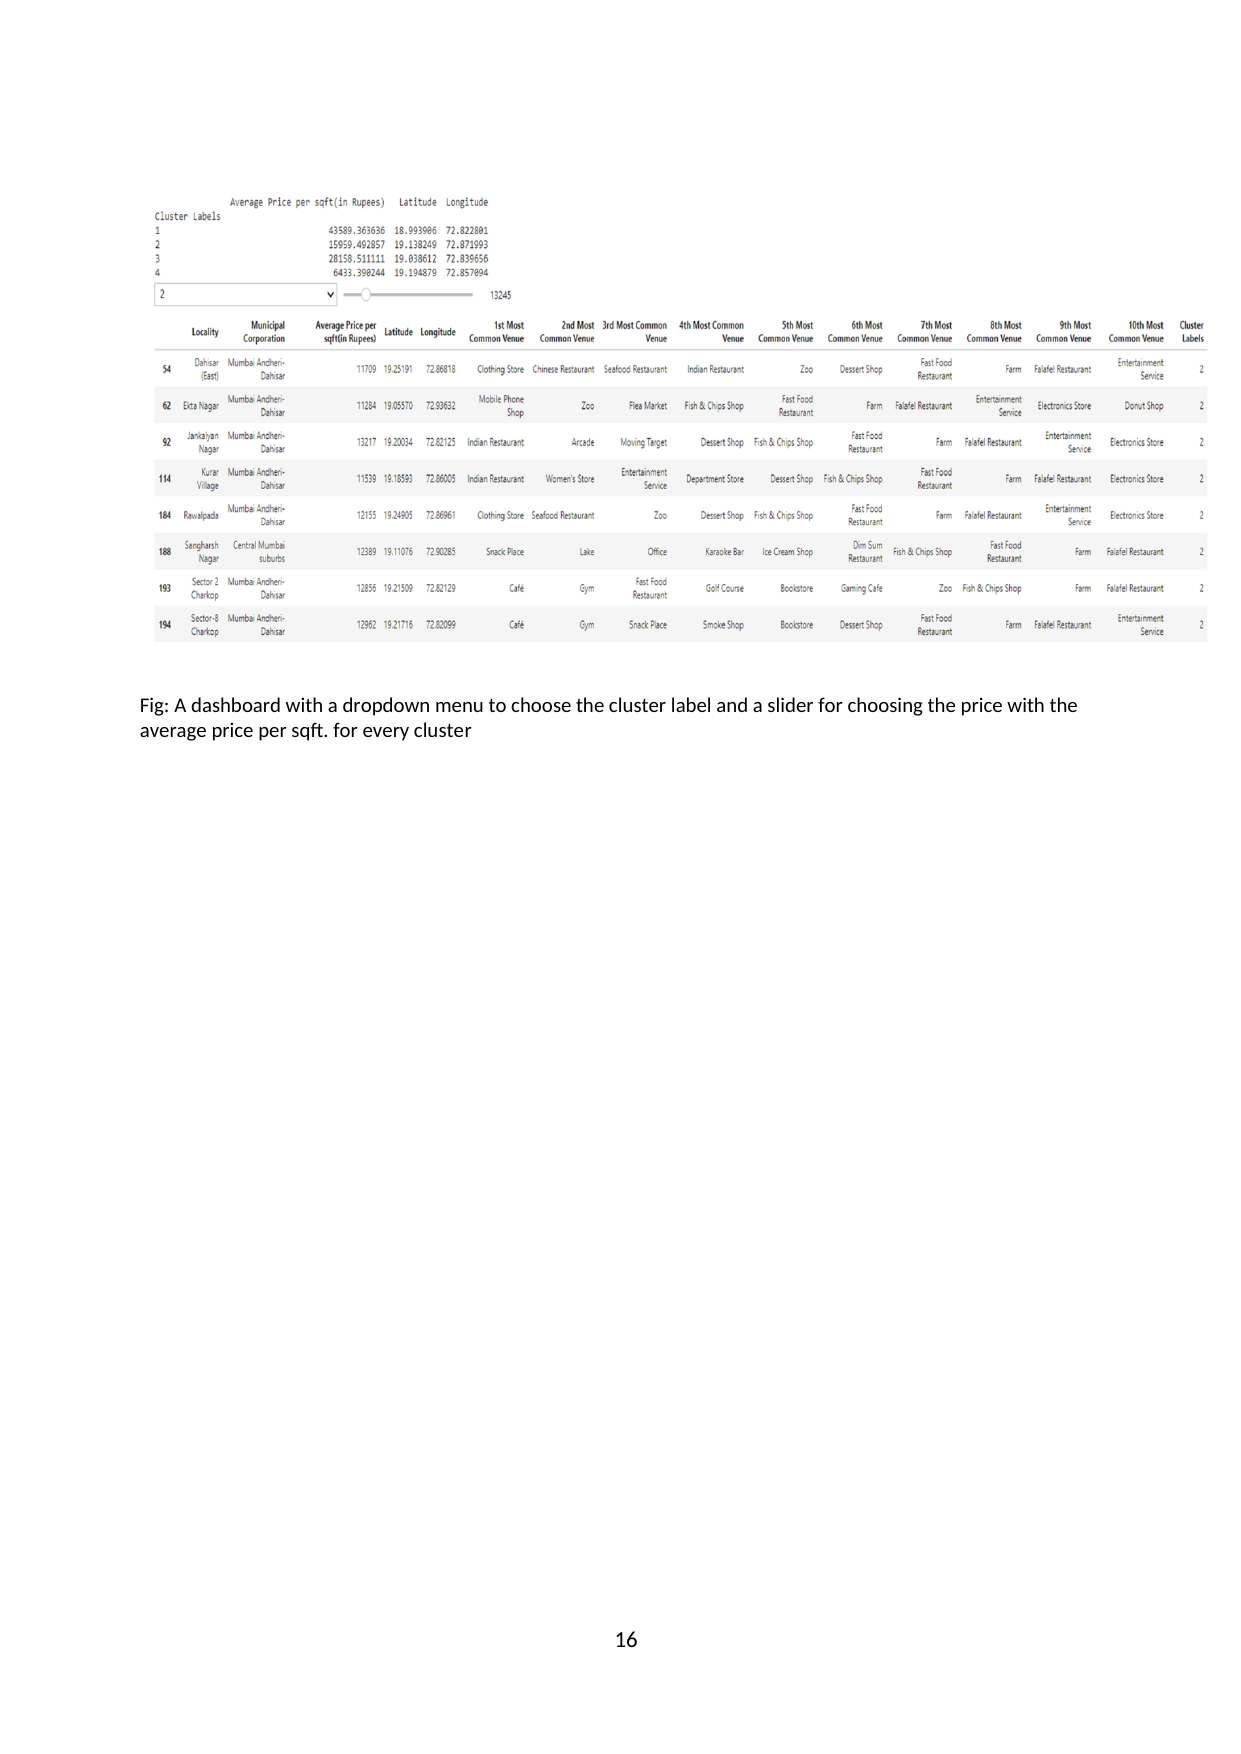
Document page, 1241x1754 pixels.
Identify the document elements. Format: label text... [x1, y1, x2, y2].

text Fig: A dashboard with a dropdown menu to choose the cluster label and a slider for choosing the price with the average price per sqft. for every cluster [139, 692, 1103, 743]
picture [139, 193, 1216, 642]
